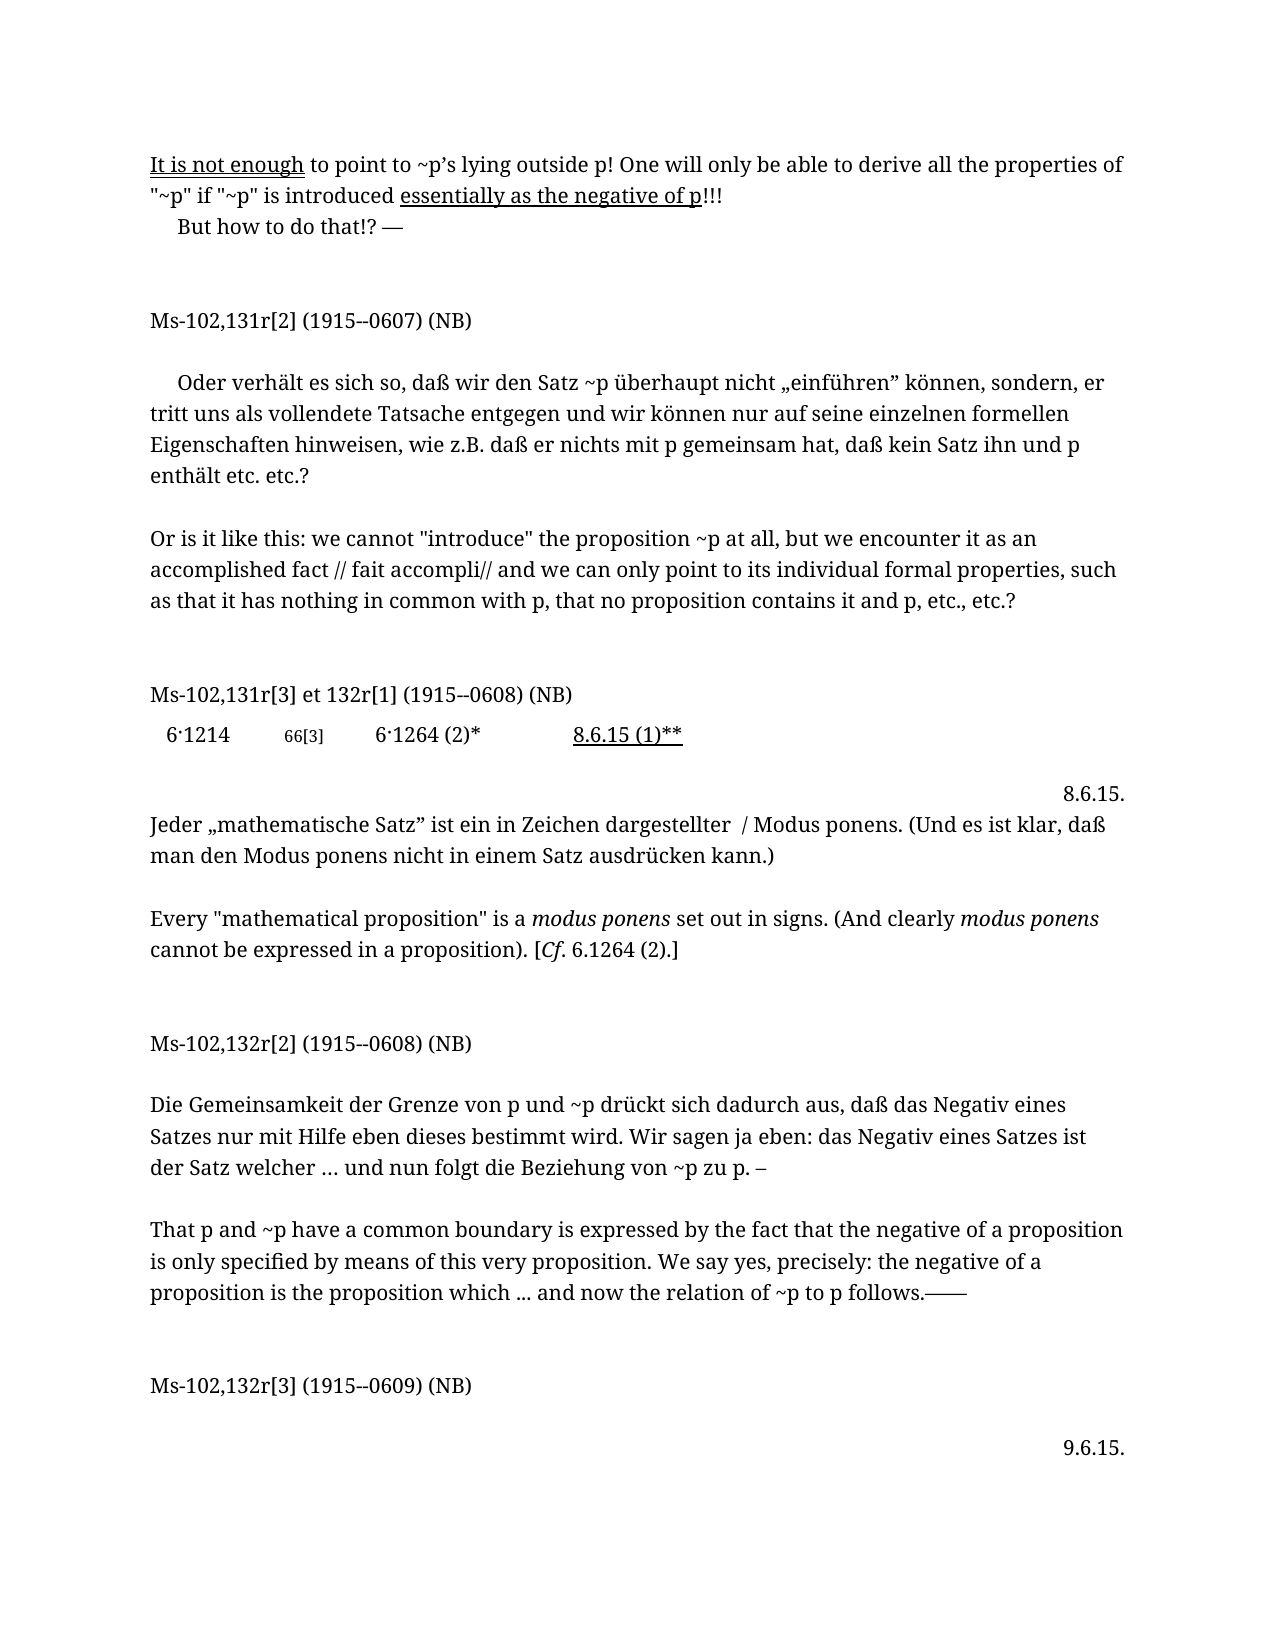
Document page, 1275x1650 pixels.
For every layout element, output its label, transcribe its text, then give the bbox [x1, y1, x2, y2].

text It is not enough to point to ~p’s lying outside p! One will only be able to derive all the properties of "~p" if "~p" is introduced essentially as the negative of p!!! [150, 150, 1125, 210]
text But how to do that!? — [150, 212, 1125, 241]
text 9.6.15. [150, 1433, 1125, 1462]
text Ms-102,131r[3] et 132r[1] (1915--0608) (NB) [150, 680, 1125, 708]
text Ms-102,132r[3] (1915--0609) (NB) [150, 1371, 1125, 1400]
text That p and ~p have a common boundary is expressed by the fact that the negative of a proposition is only specified by means of this very proposition. We say yes, precisely: the negative of a proposition is the proposition which ... and now the relation of ~p to p follows.—— [150, 1216, 1125, 1307]
text Ms-102,132r[2] (1915--0608) (NB) [150, 1029, 1125, 1057]
text Oder verhält es sich so, daß wir den Satz ~p überhaupt nicht „einführen” können, sondern, er tritt uns als vollendete Tatsache entgegen und wir können nur auf seine einzelnen formellen Eigenschaften hinweisen, wie z.B. daß er nichts mit p gemeinsam hat, daß kein Satz ihn und p enthält etc. etc.? [150, 368, 1125, 490]
text 6·1214 66[3] 6·1264 (2)* 8.6.15 (1)** [166, 720, 1125, 748]
text Die Gemeinsamkeit der Grenze von p und ~p drückt sich dadurch aus, daß das Negativ eines Satzes nur mit Hilfe eben dieses bestimmt wird. Wir sagen ja eben: das Negativ eines Satzes ist der Satz welcher … und nun folgt die Beziehung von ~p zu p. – [150, 1091, 1125, 1182]
text Jeder „mathematische Satz” ist ein in Zeichen dargestellter / Modus ponens. (Und es ist klar, daß man den Modus ponens nicht in einem Satz ausdrücken kann.) [150, 810, 1125, 870]
text 8.6.15. [150, 779, 1125, 807]
text Or is it like this: we cannot "introduce" the proposition ~p at all, but we encounter it as an accomplished fact // fait accompli// and we can only point to its individual formal properties, such as that it has nothing in common with p, that no proposition contains it and p, etc., etc.? [150, 524, 1125, 615]
text Ms-102,131r[2] (1915--0607) (NB) [150, 306, 1125, 334]
text Every "mathematical proposition" is a modus ponens set out in signs. (And clearly modus ponens cannot be expressed in a proposition). [Cf. 6.1264 (2).] [150, 904, 1125, 964]
